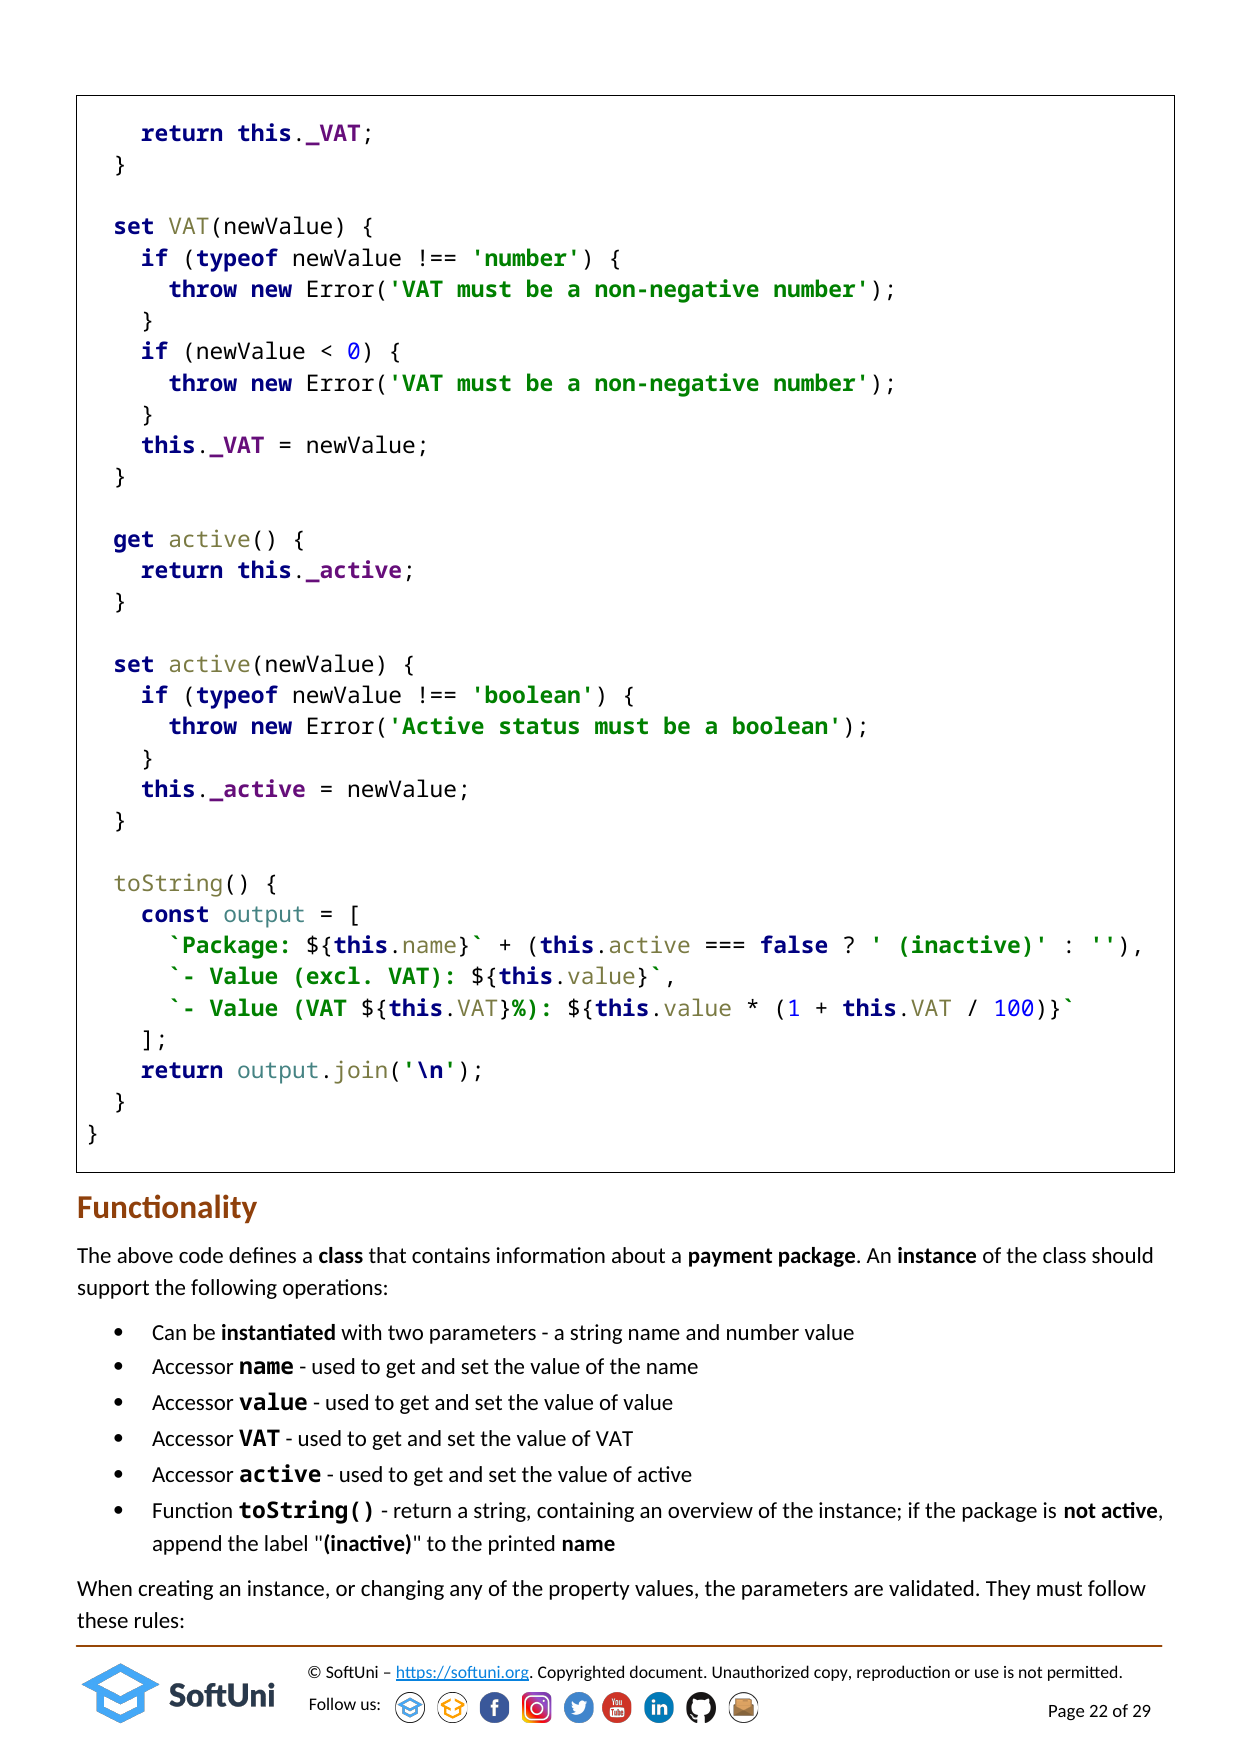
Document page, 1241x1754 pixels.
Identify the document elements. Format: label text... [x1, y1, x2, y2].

subtitle Functionality [77, 1186, 1163, 1226]
picture [665, 1714, 674, 1723]
picture [658, 1705, 667, 1714]
list Accessor active - used to get and set the value of active [114, 1458, 1163, 1489]
picture [479, 1692, 510, 1723]
list Function toString() - return a string, containing an overview of the instance; if the package is not active, append the label "(inactive)" to the printed name [114, 1493, 1163, 1557]
picture [522, 1692, 552, 1723]
list Accessor name - used to get and set the value of the name [114, 1350, 1163, 1381]
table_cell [77, 96, 1174, 1172]
picture [686, 1692, 716, 1723]
picture [602, 1692, 632, 1723]
picture [564, 1692, 594, 1723]
picture [665, 1692, 674, 1701]
picture [644, 1714, 653, 1723]
picture [437, 1692, 468, 1723]
text The above code defines a class that contains information about a payment package. An instance of the class should support the following operations: [77, 1241, 1163, 1301]
text When creating an instance, or changing any of the property values, the parameters are validated. They must follow these rules: [77, 1574, 1163, 1634]
list Accessor VAT - used to get and set the value of VAT [114, 1422, 1163, 1453]
list Accessor value - used to get and set the value of value [114, 1386, 1163, 1417]
list Can be instantiated with two parameters - a string name and number value [114, 1318, 1163, 1346]
picture [728, 1692, 759, 1723]
picture [644, 1692, 653, 1701]
picture [75, 1658, 281, 1729]
picture [395, 1692, 425, 1723]
